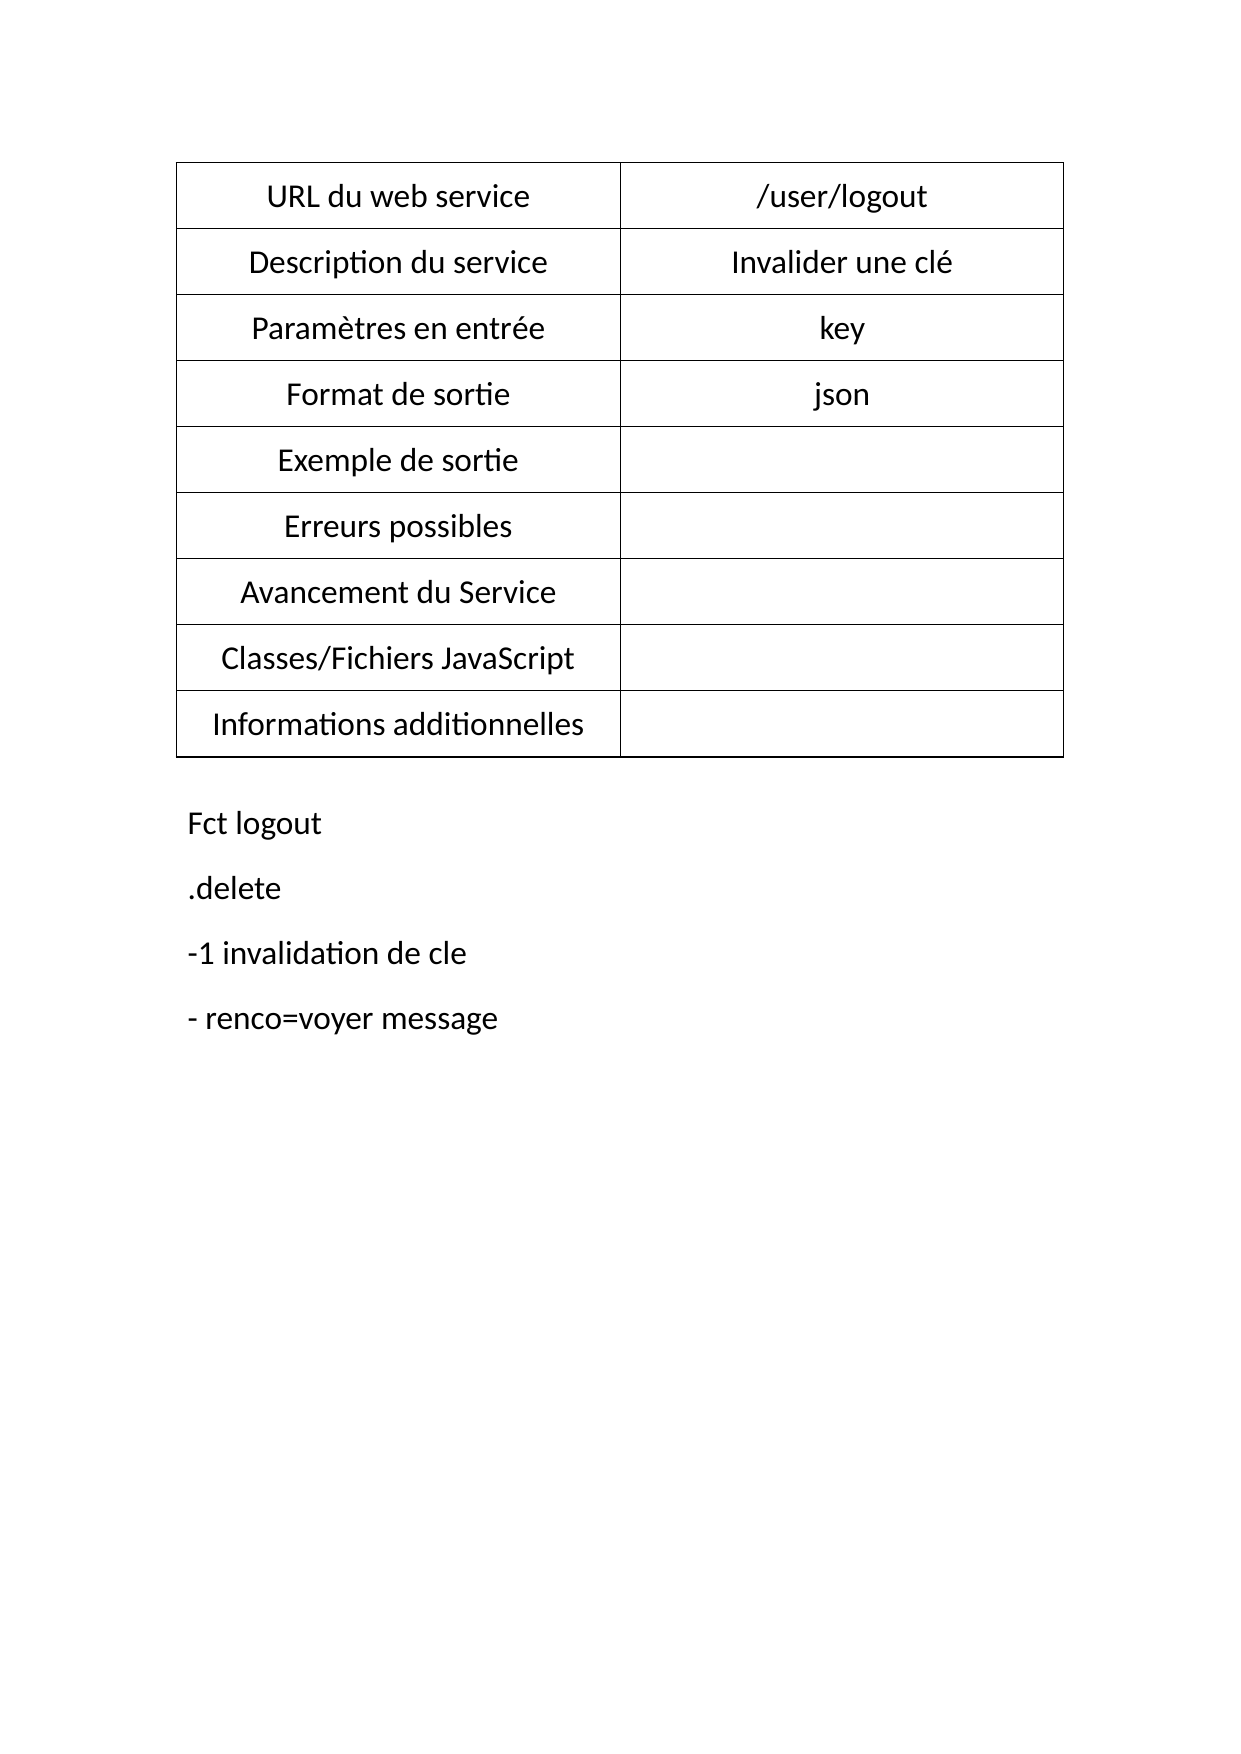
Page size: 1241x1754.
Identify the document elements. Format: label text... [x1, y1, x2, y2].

table_cell [621, 559, 1063, 624]
table_cell Description du service [177, 229, 620, 294]
table_cell Format de sortie [177, 361, 620, 426]
list -1 invalidation de cle [187, 920, 1053, 985]
table_cell Classes/Fichiers JavaScript [177, 625, 620, 690]
table_cell json [621, 361, 1063, 426]
table_cell [621, 493, 1063, 558]
table_cell Erreurs possibles [177, 493, 620, 558]
table_cell Avancement du Service [177, 559, 620, 624]
table_cell [621, 427, 1063, 492]
table_cell [621, 691, 1063, 756]
list - renco=voyer message [187, 985, 1053, 1050]
table_cell Informations additionnelles [177, 691, 620, 756]
table_cell Invalider une clé [621, 229, 1063, 294]
list .delete [187, 855, 1053, 920]
table_cell Paramètres en entrée [177, 295, 620, 360]
table_cell [621, 625, 1063, 690]
table_cell /user/logout [621, 163, 1063, 228]
table_cell Exemple de sortie [177, 427, 620, 492]
table_cell key [621, 295, 1063, 360]
list Fct logout [187, 790, 1053, 855]
table_cell URL du web service [177, 163, 620, 228]
